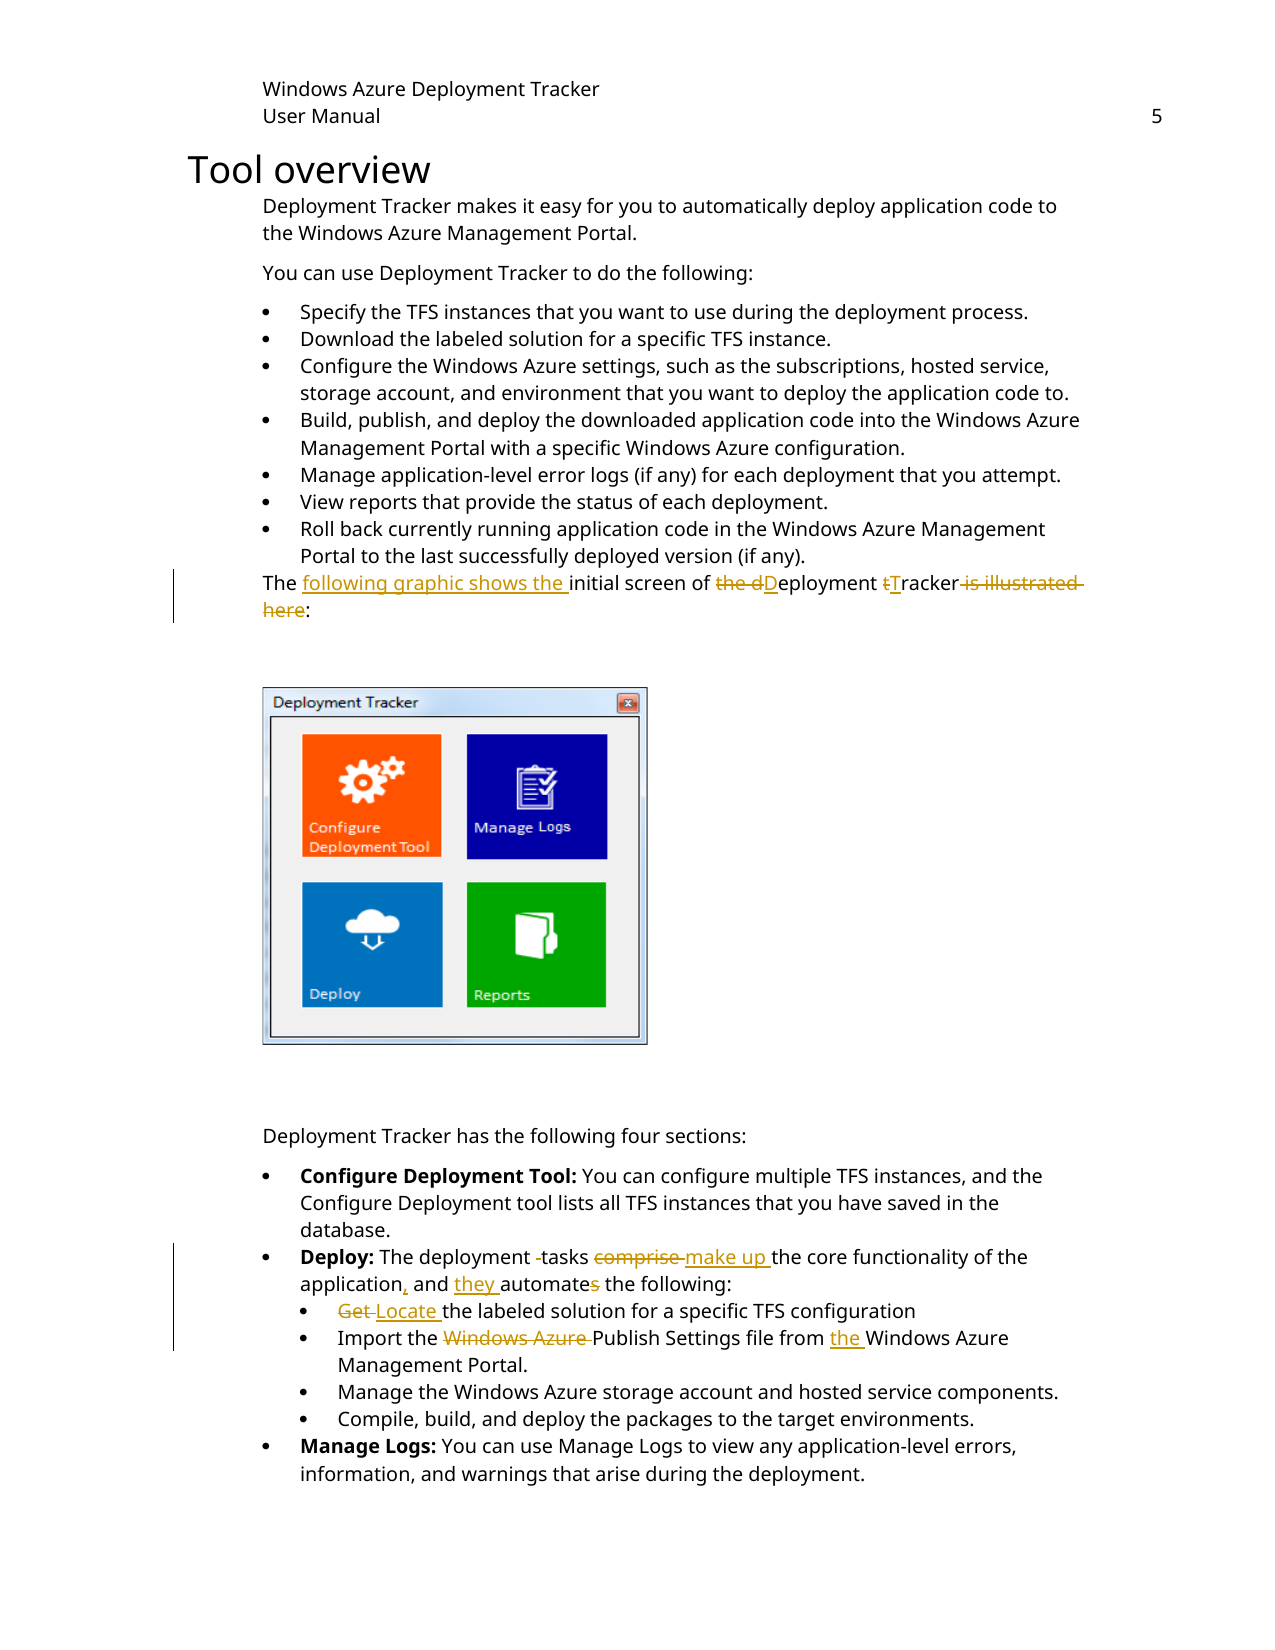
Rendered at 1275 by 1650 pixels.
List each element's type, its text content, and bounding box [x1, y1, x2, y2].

list Manage the Windows Azure storage account and hosted service components. [300, 1378, 1087, 1405]
list Download the labeled solution for a specific TFS instance. [262, 325, 1087, 352]
subtitle Tool overview [187, 150, 1087, 192]
text The initial screen of eployment racker: [262, 569, 1087, 623]
text Deployment Tracker has the following four sections: [262, 1122, 1087, 1149]
list Roll back currently running application code in the Windows Azure Management Portal to the last successfully deployed version (if any). [262, 514, 1087, 569]
list Compile, build, and deploy the packages to the target environments. [300, 1405, 1087, 1432]
text You can use Deployment Tracker to do the following: [262, 258, 1087, 285]
picture [262, 687, 648, 1045]
list Specify the TFS instances that you want to use during the deployment process. [262, 298, 1087, 325]
list Import the Publish Settings file from Windows Azure Management Portal. [300, 1324, 1087, 1378]
list Configure the Windows Azure settings, such as the subscriptions, hosted service, storage account, and environment that you want to deploy the application code to. [262, 352, 1087, 406]
list Manage application-level error logs (if any) for each deployment that you attempt. [262, 460, 1087, 487]
list Deploy: The deployment tasks the core functionality of the application and automate the following: [262, 1243, 1087, 1297]
list Build, publish, and deploy the downloaded application code into the Windows Azure Management Portal with a specific Windows Azure configuration. [262, 406, 1087, 460]
list Manage Logs: You can use Manage Logs to view any application-level errors, information, and warnings that arise during the deployment. [262, 1432, 1087, 1486]
text Deployment Tracker makes it easy for you to automatically deploy application code to the Windows Azure Management Portal. [262, 192, 1087, 246]
list Configure Deployment Tool: You can configure multiple TFS instances, and the Configure Deployment tool lists all TFS instances that you have saved in the database. [262, 1161, 1087, 1243]
list the labeled solution for a specific TFS configuration [300, 1297, 1087, 1324]
list View reports that provide the status of each deployment. [262, 487, 1087, 514]
